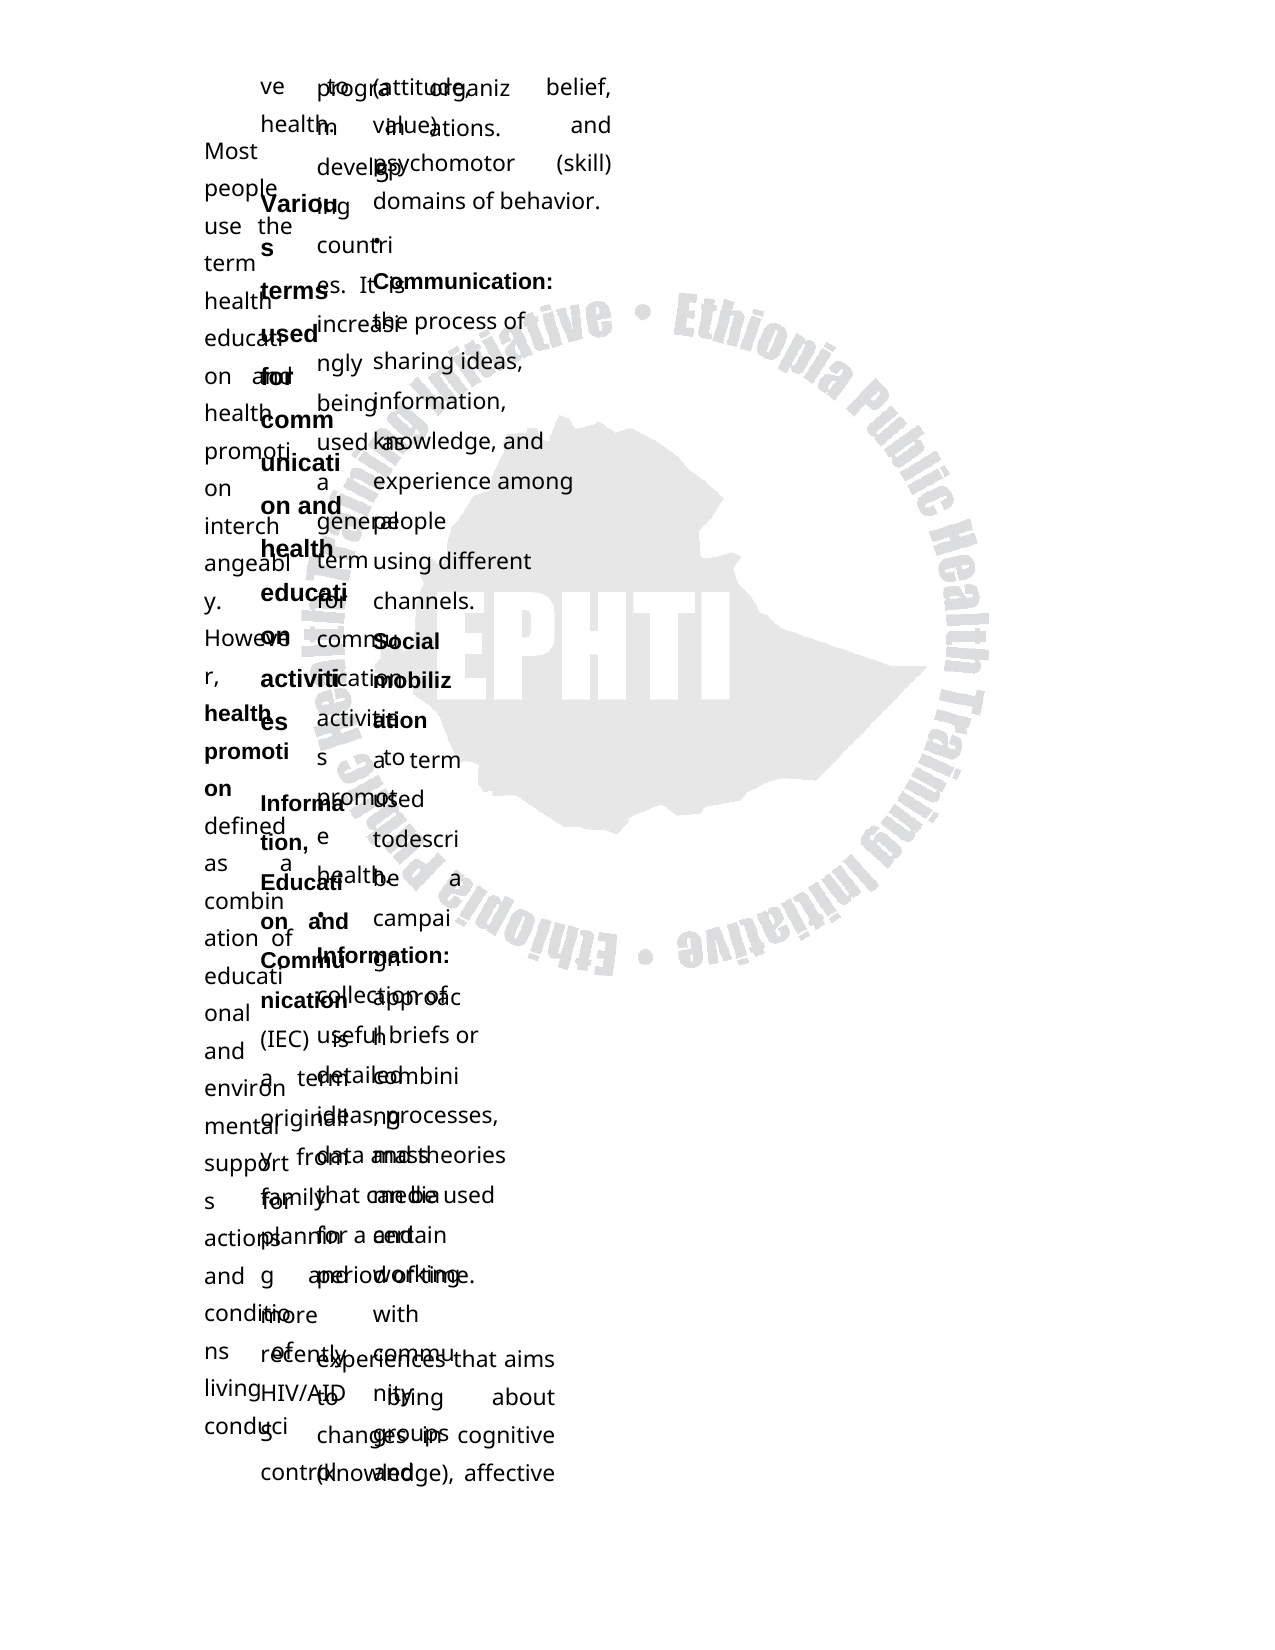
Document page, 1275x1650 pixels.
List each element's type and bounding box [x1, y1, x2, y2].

picture [327, 597, 335, 607]
picture [319, 282, 1000, 987]
picture [366, 400, 373, 410]
picture [378, 794, 386, 804]
picture [376, 518, 383, 528]
picture [376, 875, 382, 885]
picture [402, 438, 410, 448]
picture [290, 282, 316, 987]
picture [380, 635, 386, 642]
picture [319, 518, 326, 528]
picture [308, 331, 313, 340]
picture [320, 400, 327, 410]
picture [292, 801, 298, 809]
picture [309, 590, 316, 599]
picture [320, 794, 327, 801]
picture [376, 955, 382, 965]
